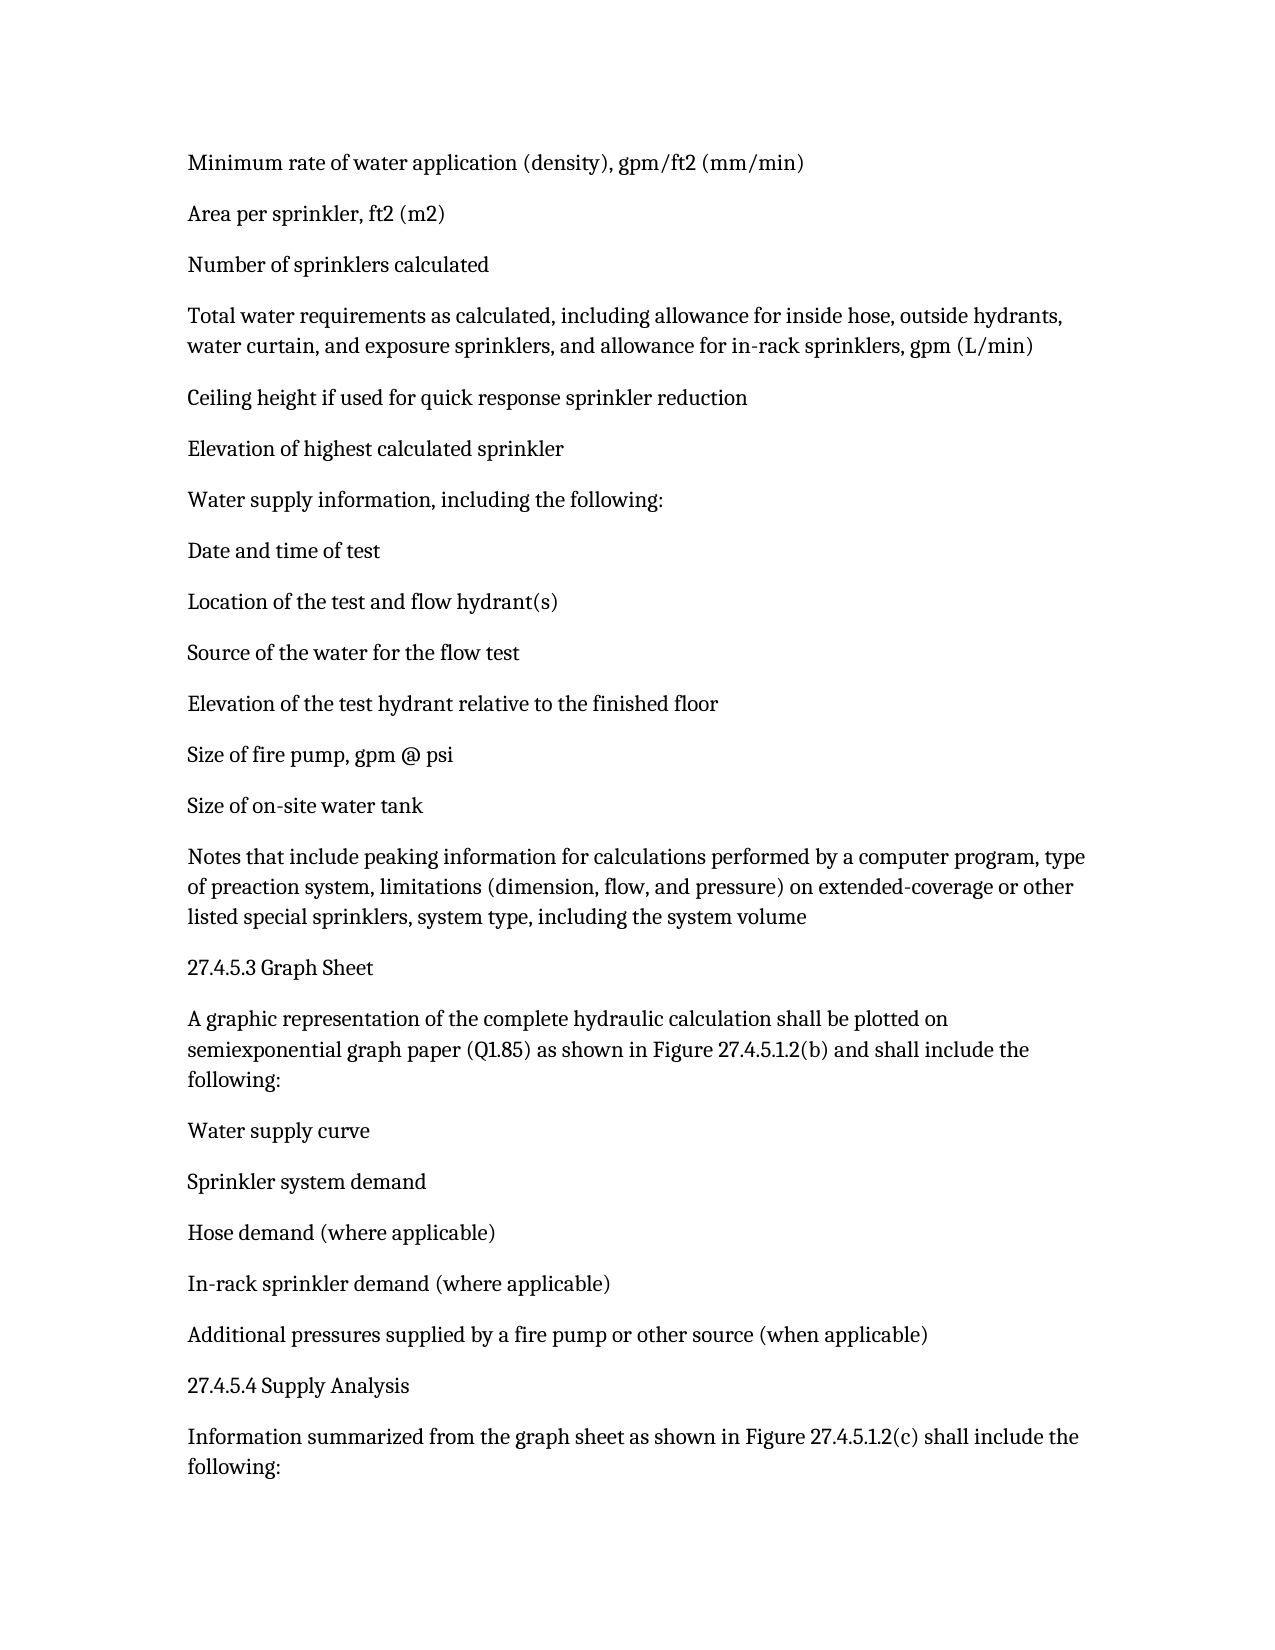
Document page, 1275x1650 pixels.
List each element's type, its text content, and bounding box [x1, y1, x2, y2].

text Source of the water for the flow test [187, 639, 1087, 666]
text Size of fire pump, gpm @ psi [187, 742, 1087, 768]
text A graphic representation of the complete hydraulic calculation shall be plotted on semiexponential graph paper (Q1.85) as shown in Figure 27.4.5.1.2(b) and shall include the following: [187, 1006, 1087, 1093]
text 27.4.5.3 Graph Sheet [187, 955, 1087, 982]
text Size of on-site water tank [187, 793, 1087, 819]
text In-rack sprinkler demand (where applicable) [187, 1271, 1087, 1297]
text Minimum rate of water application (density), gpm/ft2 (mm/min) [187, 150, 1087, 176]
text Notes that include peaking information for calculations performed by a computer program, type of preaction system, limitations (dimension, flow, and pressure) on extended-coverage or other listed special sprinklers, system type, including the system volume [187, 844, 1087, 931]
text Location of the test and flow hydrant(s) [187, 588, 1087, 615]
text Ceiling height if used for quick response sprinkler reduction [187, 384, 1087, 411]
text Additional pressures supplied by a fire pump or other source (when applicable) [187, 1322, 1087, 1348]
text Area per sprinkler, ft2 (m2) [187, 201, 1087, 227]
text Date and time of test [187, 537, 1087, 564]
text Hose demand (where applicable) [187, 1220, 1087, 1246]
text Water supply curve [187, 1118, 1087, 1144]
text Sprinkler system demand [187, 1169, 1087, 1195]
text Water supply information, including the following: [187, 486, 1087, 513]
text Information summarized from the graph sheet as shown in Figure 27.4.5.1.2(c) shall include the following: [187, 1424, 1087, 1481]
text Number of sprinklers calculated [187, 252, 1087, 278]
text Total water requirements as calculated, including allowance for inside hose, outside hydrants, water curtain, and exposure sprinklers, and allowance for in-rack sprinklers, gpm (L/min) [187, 303, 1087, 360]
text Elevation of the test hydrant relative to the finished floor [187, 691, 1087, 717]
text 27.4.5.4 Supply Analysis [187, 1373, 1087, 1399]
text Elevation of highest calculated sprinkler [187, 435, 1087, 462]
